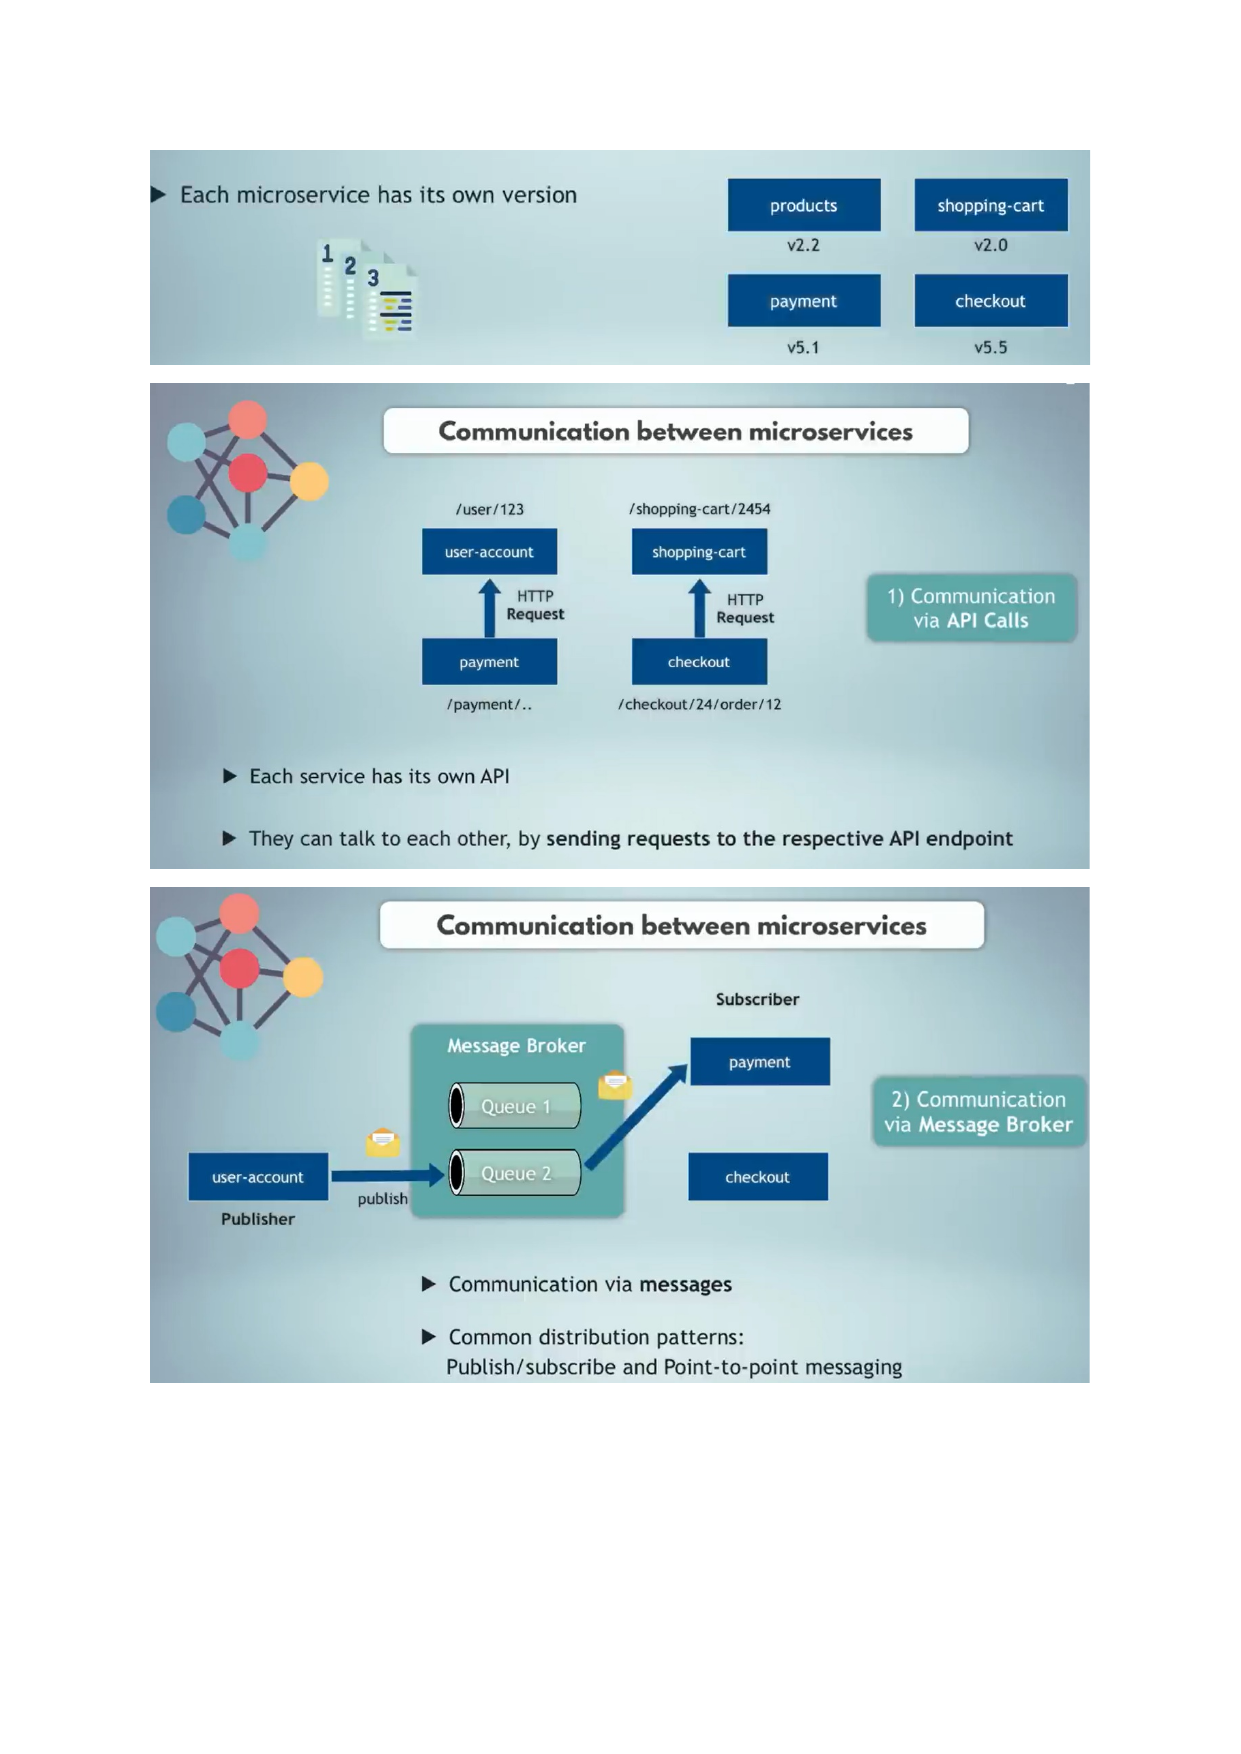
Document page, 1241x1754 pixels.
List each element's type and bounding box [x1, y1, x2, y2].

picture [150, 887, 1090, 1383]
picture [150, 150, 1091, 365]
picture [150, 383, 1090, 869]
